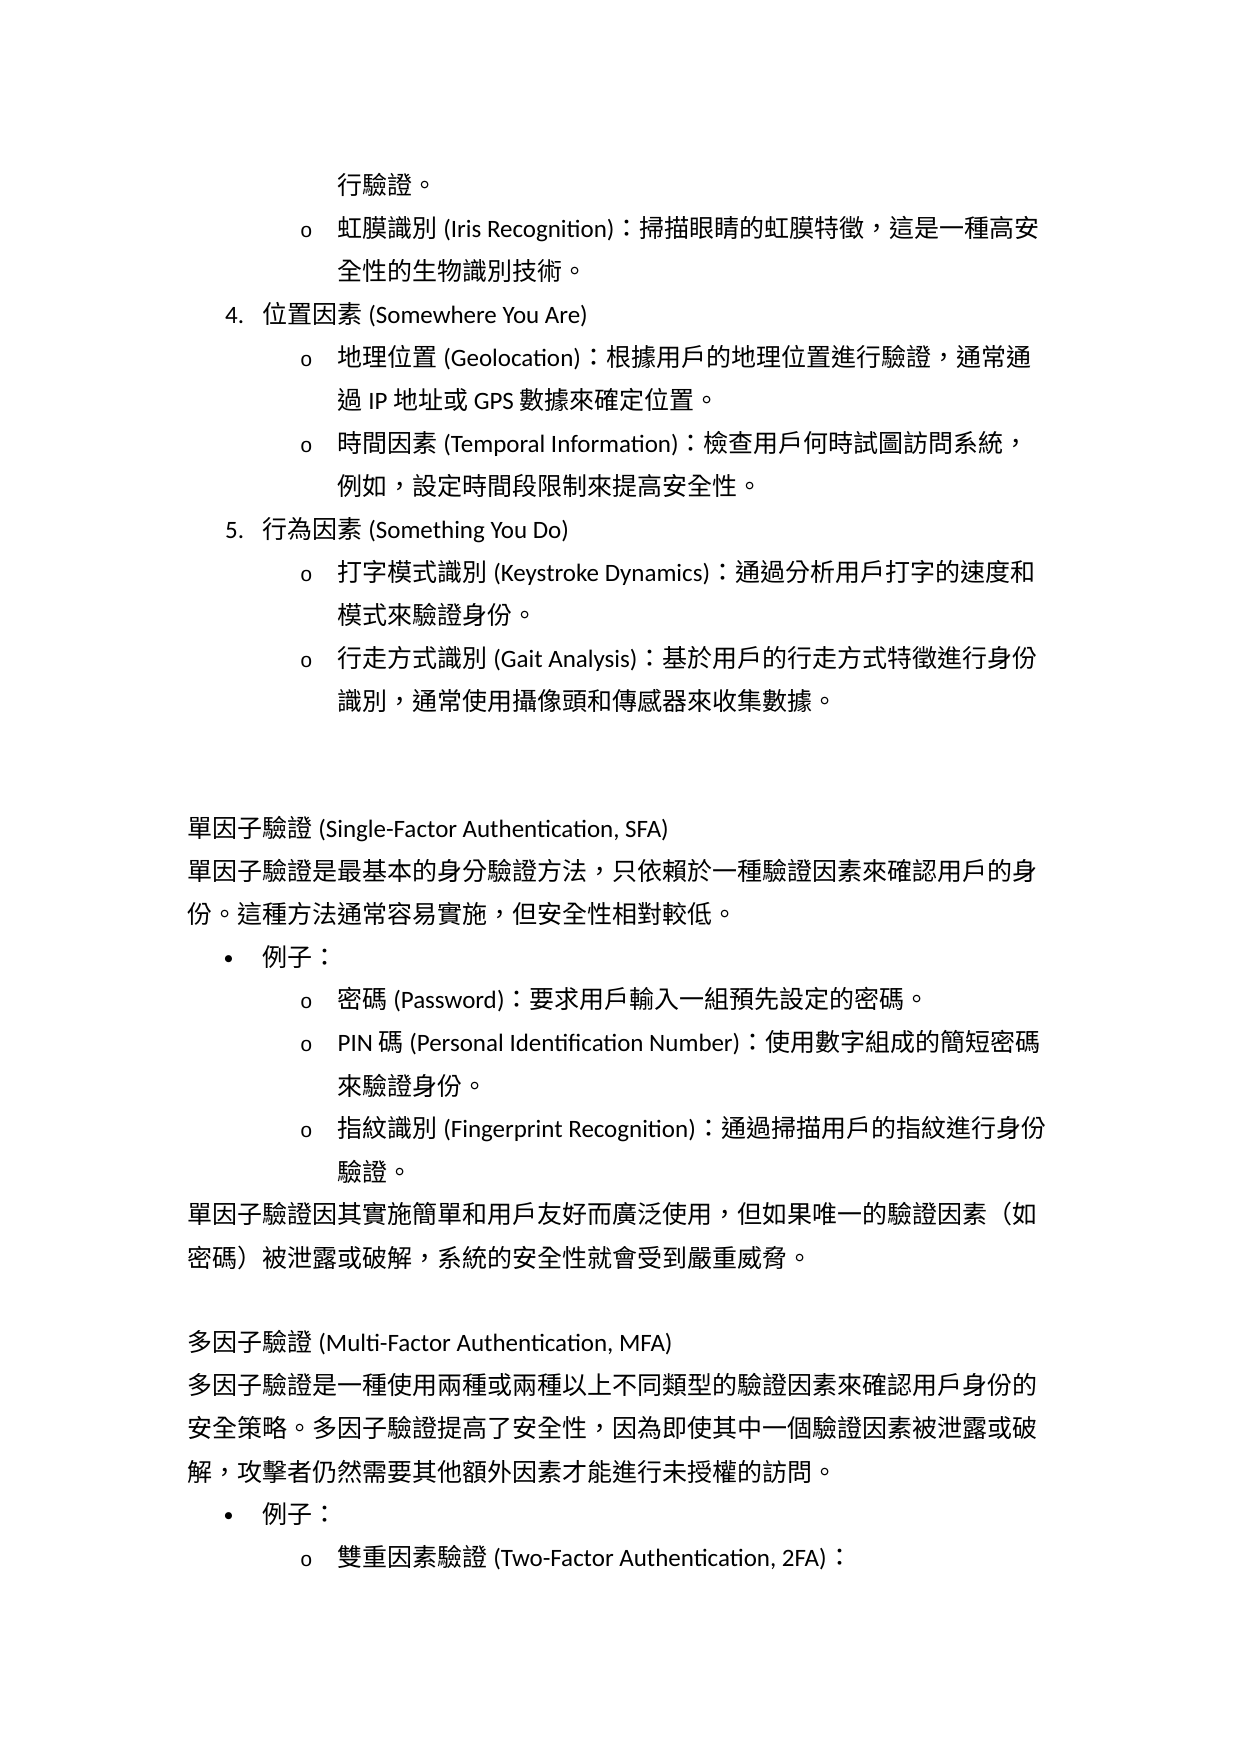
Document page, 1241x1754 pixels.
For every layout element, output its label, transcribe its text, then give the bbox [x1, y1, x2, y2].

list 虹膜識別 (Iris Recognition)：掃描眼睛的虹膜特徵，這是一種高安全性的生物識別技術。 [300, 207, 1053, 288]
list 行走方式識別 (Gait Analysis)：基於用戶的行走方式特徵進行身份識別，通常使用攝像頭和傳感器來收集數據。 [300, 637, 1053, 718]
list 地理位置 (Geolocation)：根據用戶的地理位置進行驗證，通常通過 IP 地址或 GPS 數據來確定位置。 [300, 336, 1053, 417]
list 例子： [225, 1494, 1053, 1532]
list 打字模式識別 (Keystroke Dynamics)：通過分析用戶打字的速度和模式來驗證身份。 [300, 551, 1053, 632]
list PIN 碼 (Personal Identification Number)：使用數字組成的簡短密碼來驗證身份。 [300, 1022, 1053, 1103]
text 單因子驗證 (Single-Factor Authentication, SFA) [187, 807, 1053, 845]
list 例子： [225, 936, 1053, 974]
list 密碼 (Password)：要求用戶輸入一組預先設定的密碼。 [300, 979, 1053, 1017]
list 時間因素 (Temporal Information)：檢查用戶何時試圖訪問系統，例如，設定時間段限制來提高安全性。 [300, 422, 1053, 503]
text 單因子驗證是最基本的身分驗證方法，只依賴於一種驗證因素來確認用戶的身份。這種方法通常容易實施，但安全性相對較低。 [187, 850, 1053, 931]
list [300, 164, 1053, 202]
text 單因子驗證因其實施簡單和用戶友好而廣泛使用，但如果唯一的驗證因素（如密碼）被泄露或破解，系統的安全性就會受到嚴重威脅。 [187, 1194, 1053, 1275]
text 多因子驗證是一種使用兩種或兩種以上不同類型的驗證因素來確認用戶身份的安全策略。多因子驗證提高了安全性，因為即使其中一個驗證因素被泄露或破解，攻擊者仍然需要其他額外因素才能進行未授權的訪問。 [187, 1365, 1053, 1489]
list 雙重因素驗證 (Two-Factor Authentication, 2FA)： [300, 1537, 1053, 1575]
list 行為因素 (Something You Do) [225, 508, 1053, 546]
list 位置因素 (Somewhere You Are) [225, 293, 1053, 331]
text 多因子驗證 (Multi-Factor Authentication, MFA) [187, 1322, 1053, 1360]
list 指紋識別 (Fingerprint Recognition)：通過掃描用戶的指紋進行身份驗證。 [300, 1108, 1053, 1189]
